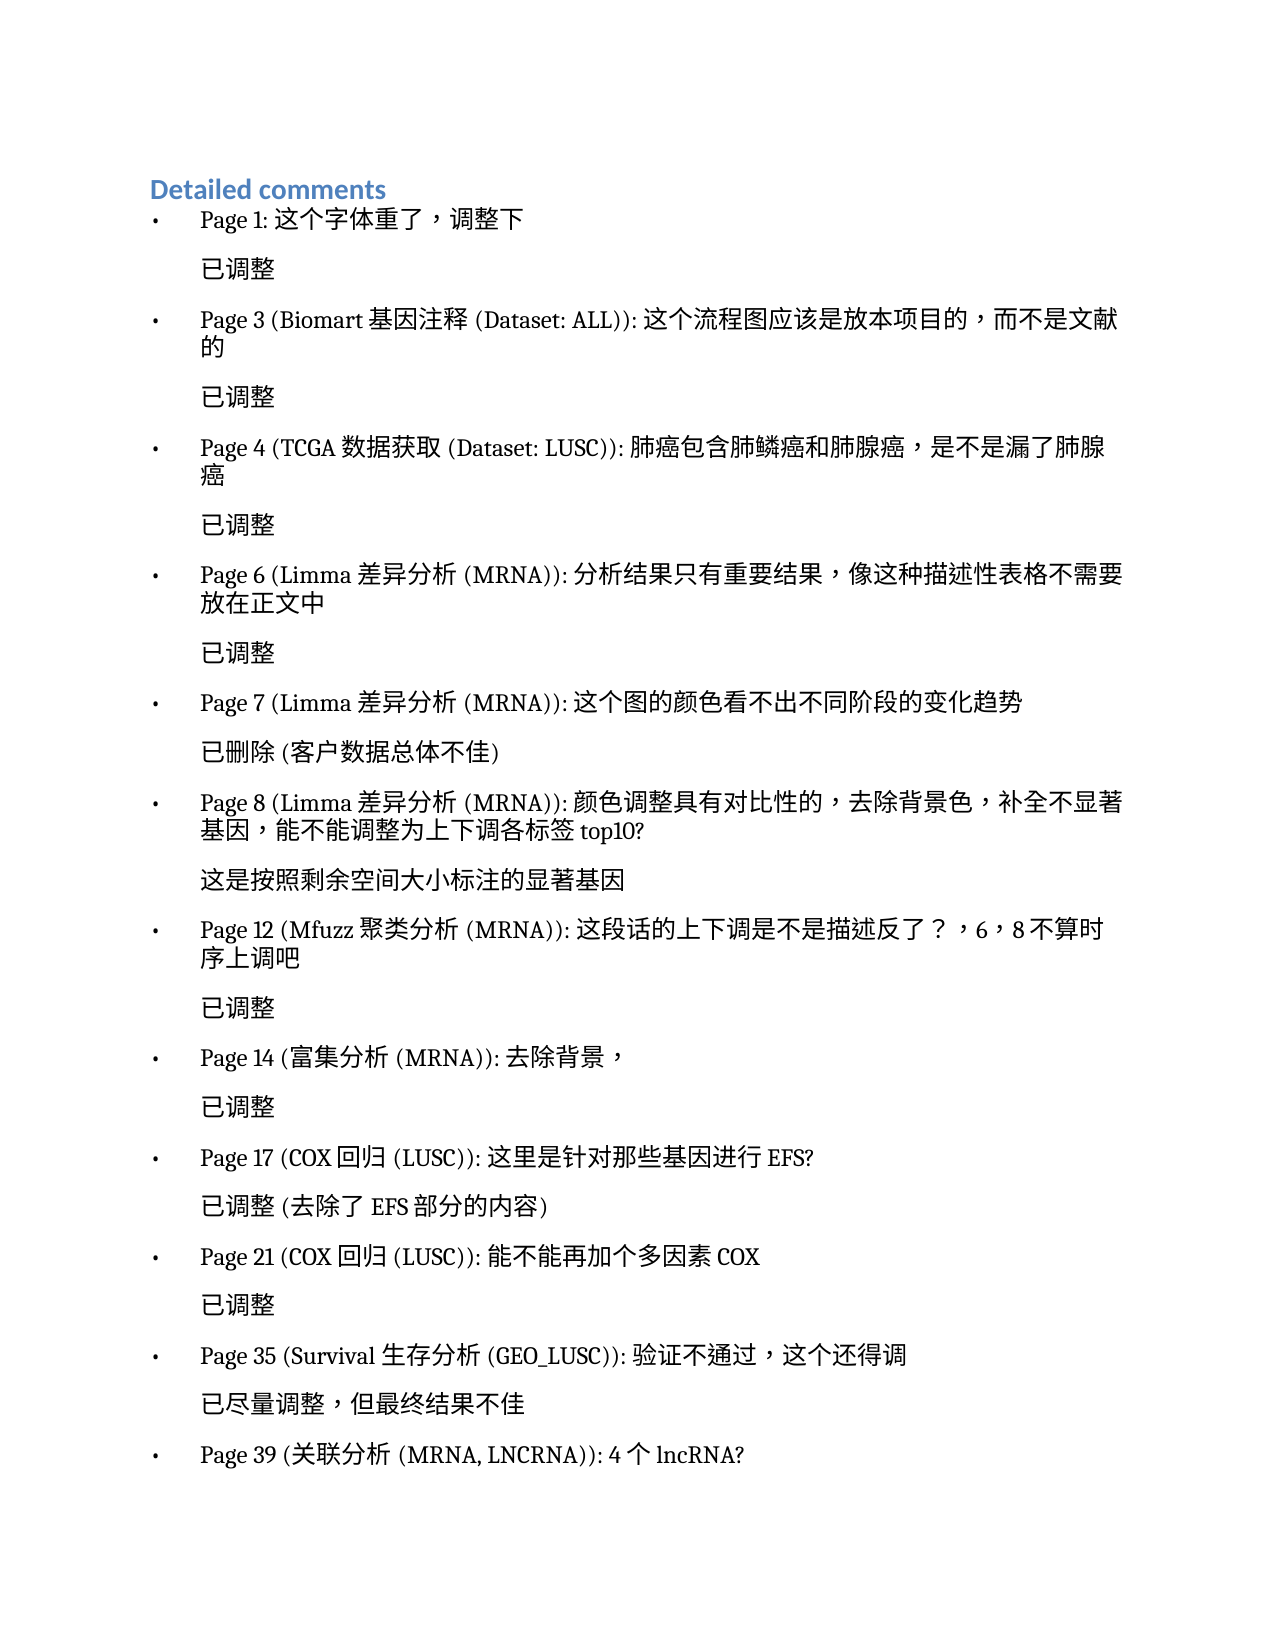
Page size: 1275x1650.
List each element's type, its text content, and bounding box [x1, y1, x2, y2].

list Page 21 (COX 回归 (LUSC)): 能不能再加个多因素COX [150, 1243, 1125, 1271]
list Page 7 (Limma 差异分析 (MRNA)): 这个图的颜色看不出不同阶段的变化趋势 [150, 689, 1125, 718]
list 已调整 [150, 512, 1125, 541]
list 这是按照剩余空间大小标注的显著基因 [150, 867, 1125, 896]
list 已调整 [150, 995, 1125, 1023]
list Page 3 (Biomart 基因注释 (Dataset: ALL)): 这个流程图应该是放本项目的，而不是文献的 [150, 306, 1125, 363]
subtitle Detailed comments [150, 171, 1125, 206]
list Page 14 (富集分析 (MRNA)): 去除背景， [150, 1044, 1125, 1073]
list 已调整 [150, 640, 1125, 668]
list Page 1: 这个字体重了，调整下 [150, 206, 1125, 235]
list 已调整 [150, 384, 1125, 413]
list 已调整 [150, 1094, 1125, 1123]
list Page 17 (COX 回归 (LUSC)): 这里是针对那些基因进行EFS? [150, 1143, 1125, 1172]
list Page 6 (Limma 差异分析 (MRNA)): 分析结果只有重要结果，像这种描述性表格不需要放在正文中 [150, 561, 1125, 619]
list 已尽量调整，但最终结果不佳 [150, 1391, 1125, 1420]
list 已调整 (去除了 EFS 部分的内容) [150, 1193, 1125, 1222]
list Page 8 (Limma 差异分析 (MRNA)): 颜色调整具有对比性的，去除背景色，补全不显著基因，能不能调整为上下调各标签top10? [150, 788, 1125, 846]
list 已调整 [150, 1292, 1125, 1321]
list Page 12 (Mfuzz 聚类分析 (MRNA)): 这段话的上下调是不是描述反了？，6，8不算时序上调吧 [150, 916, 1125, 974]
list Page 4 (TCGA 数据获取 (Dataset: LUSC)): 肺癌包含肺鳞癌和肺腺癌，是不是漏了肺腺癌 [150, 433, 1125, 491]
list Page 35 (Survival 生存分析 (GEO_LUSC)): 验证不通过，这个还得调 [150, 1342, 1125, 1371]
list 已调整 [150, 256, 1125, 285]
list Page 39 (关联分析 (MRNA, LNCRNA)): 4个lncRNA? [150, 1441, 1125, 1470]
list 已删除 (客户数据总体不佳) [150, 739, 1125, 768]
